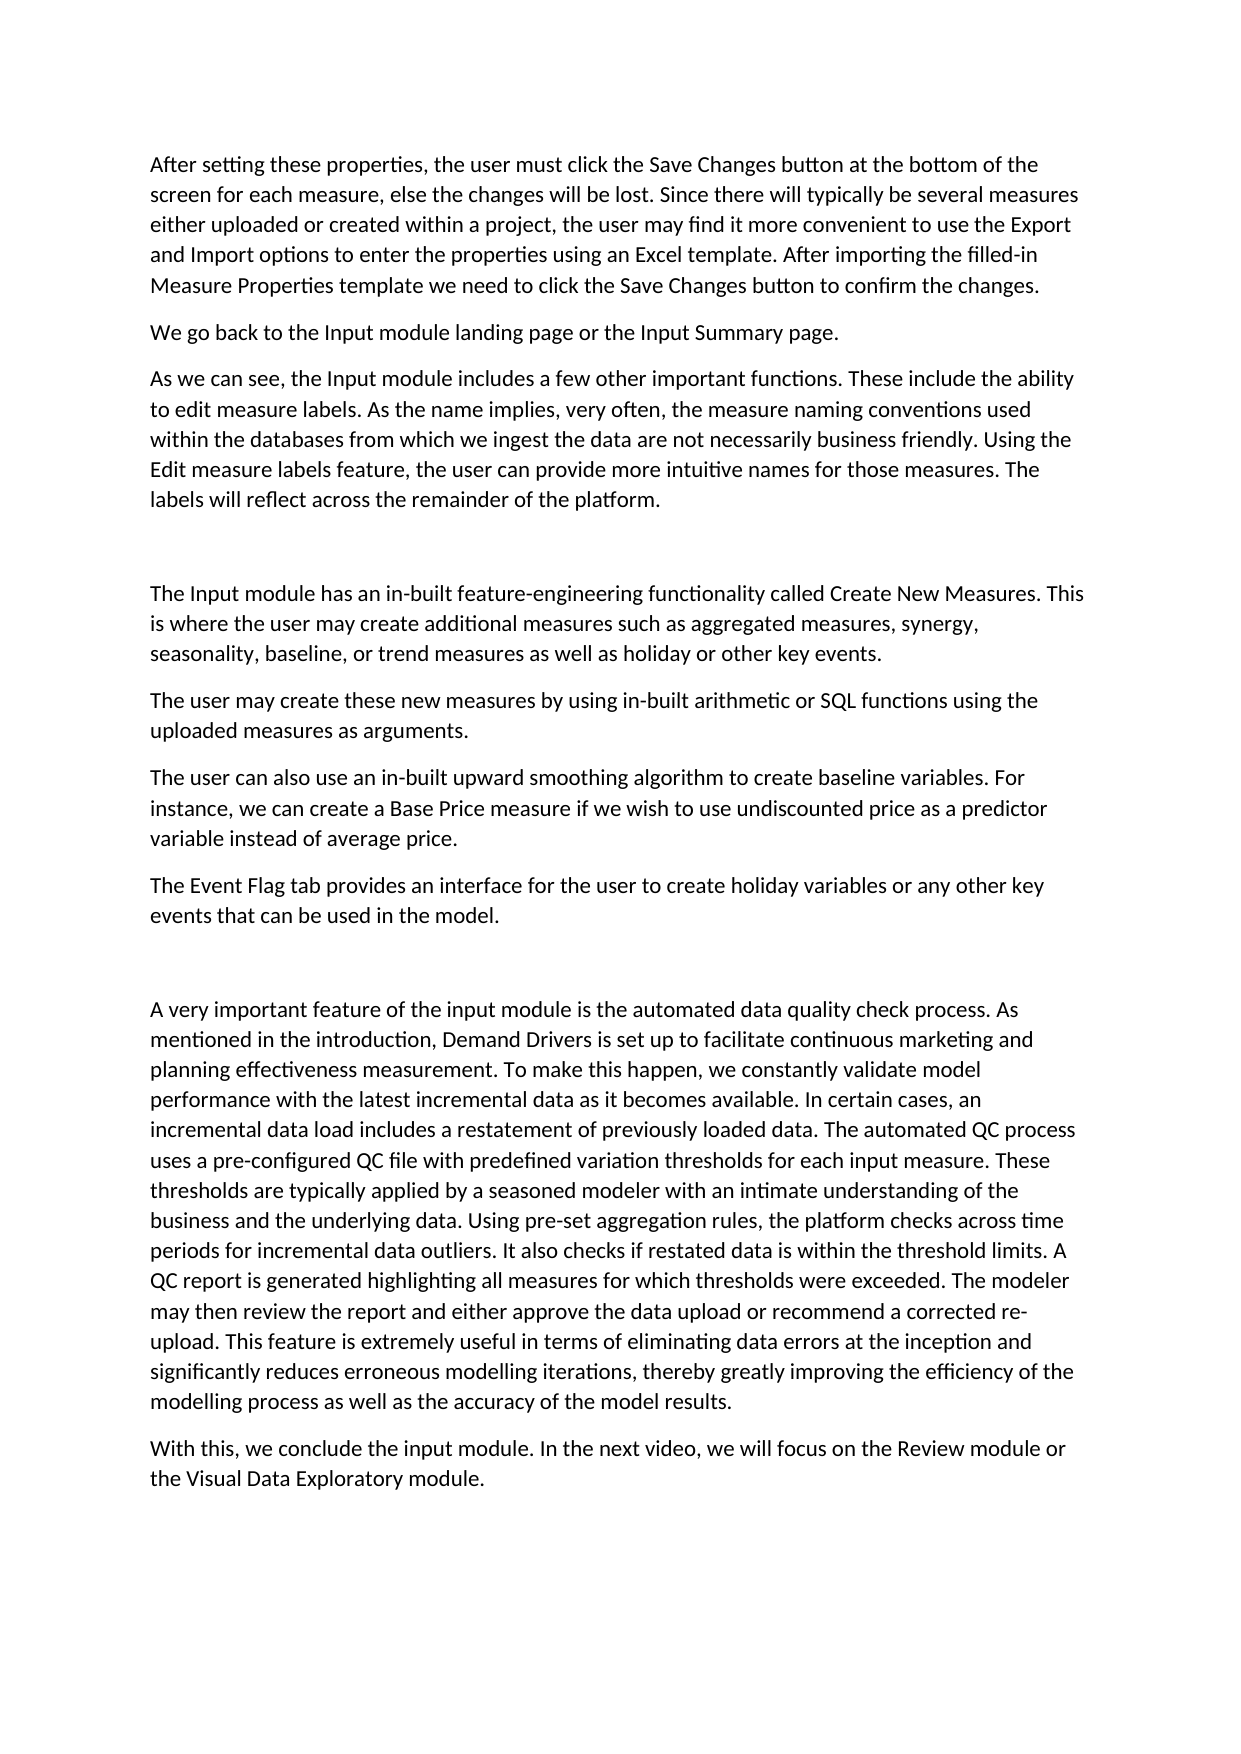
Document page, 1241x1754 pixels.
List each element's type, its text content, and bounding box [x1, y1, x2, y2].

text The Input module has an in-built feature-engineering functionality called Create New Measures. This is where the user may create additional measures such as aggregated measures, synergy, seasonality, baseline, or trend measures as well as holiday or other key events. [150, 579, 1090, 668]
text After setting these properties, the user must click the Save Changes button at the bottom of the screen for each measure, else the changes will be lost. Since there will typically be several measures either uploaded or created within a project, the user may find it more convenient to use the Export and Import options to enter the properties using an Excel template. After importing the filled-in Measure Properties template we need to click the Save Changes button to confirm the changes. [150, 150, 1090, 299]
text The Event Flag tab provides an interface for the user to create holiday variables or any other key events that can be used in the model. [150, 871, 1090, 929]
text We go back to the Input module landing page or the Input Summary page. [150, 318, 1090, 346]
text A very important feature of the input module is the automated data quality check process. As mentioned in the introduction, Demand Drivers is set up to facilitate continuous marketing and planning effectiveness measurement. To make this happen, we constantly validate model performance with the latest incremental data as it becomes available. In certain cases, an incremental data load includes a restatement of previously loaded data. The automated QC process uses a pre-configured QC file with predefined variation thresholds for each input measure. These thresholds are typically applied by a seasoned modeler with an intimate understanding of the business and the underlying data. Using pre-set aggregation rules, the platform checks across time periods for incremental data outliers. It also checks if restated data is within the threshold limits. A QC report is generated highlighting all measures for which thresholds were exceeded. The modeler may then review the report and either approve the data upload or recommend a corrected re-upload. This feature is extremely useful in terms of eliminating data errors at the inception and significantly reduces erroneous modelling iterations, thereby greatly improving the efficiency of the modelling process as well as the accuracy of the model results. [150, 995, 1090, 1416]
text The user may create these new measures by using in-built arithmetic or SQL functions using the uploaded measures as arguments. [150, 686, 1090, 745]
text As we can see, the Input module includes a few other important functions. These include the ability to edit measure labels. As the name implies, very often, the measure naming conventions used within the databases from which we ingest the data are not necessarily business friendly. Using the Edit measure labels feature, the user can provide more intuitive names for those measures. The labels will reflect across the remainder of the platform. [150, 364, 1090, 513]
text The user can also use an in-built upward smoothing algorithm to create baseline variables. For instance, we can create a Base Price measure if we wish to use undiscounted price as a predictor variable instead of average price. [150, 763, 1090, 852]
text With this, we conclude the input module. In the next video, we will focus on the Review module or the Visual Data Exploratory module. [150, 1434, 1090, 1493]
